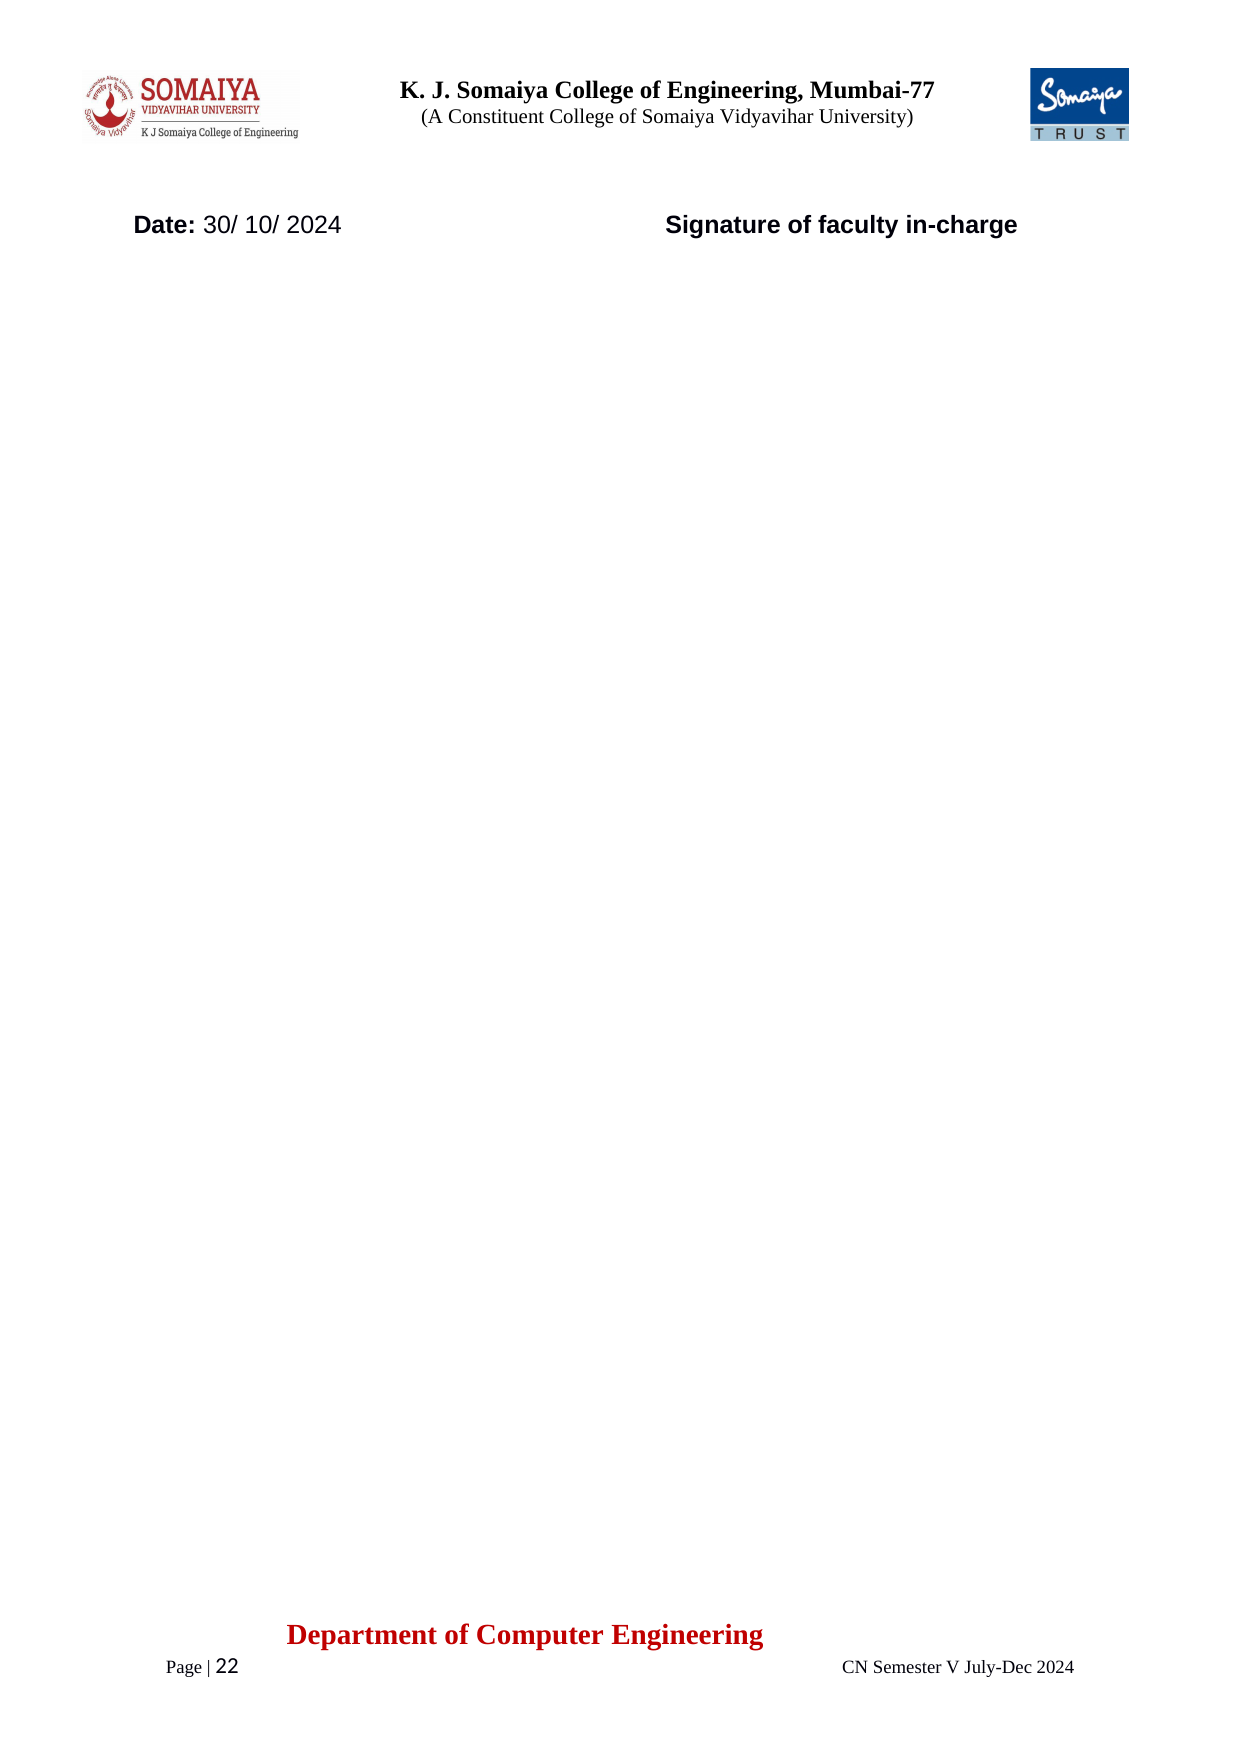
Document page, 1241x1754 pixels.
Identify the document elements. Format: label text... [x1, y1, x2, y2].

picture [1030, 68, 1129, 141]
picture [81, 70, 300, 144]
text Date: 30/ 10/ 2024 Signature of faculty in-charge [133, 210, 1107, 239]
